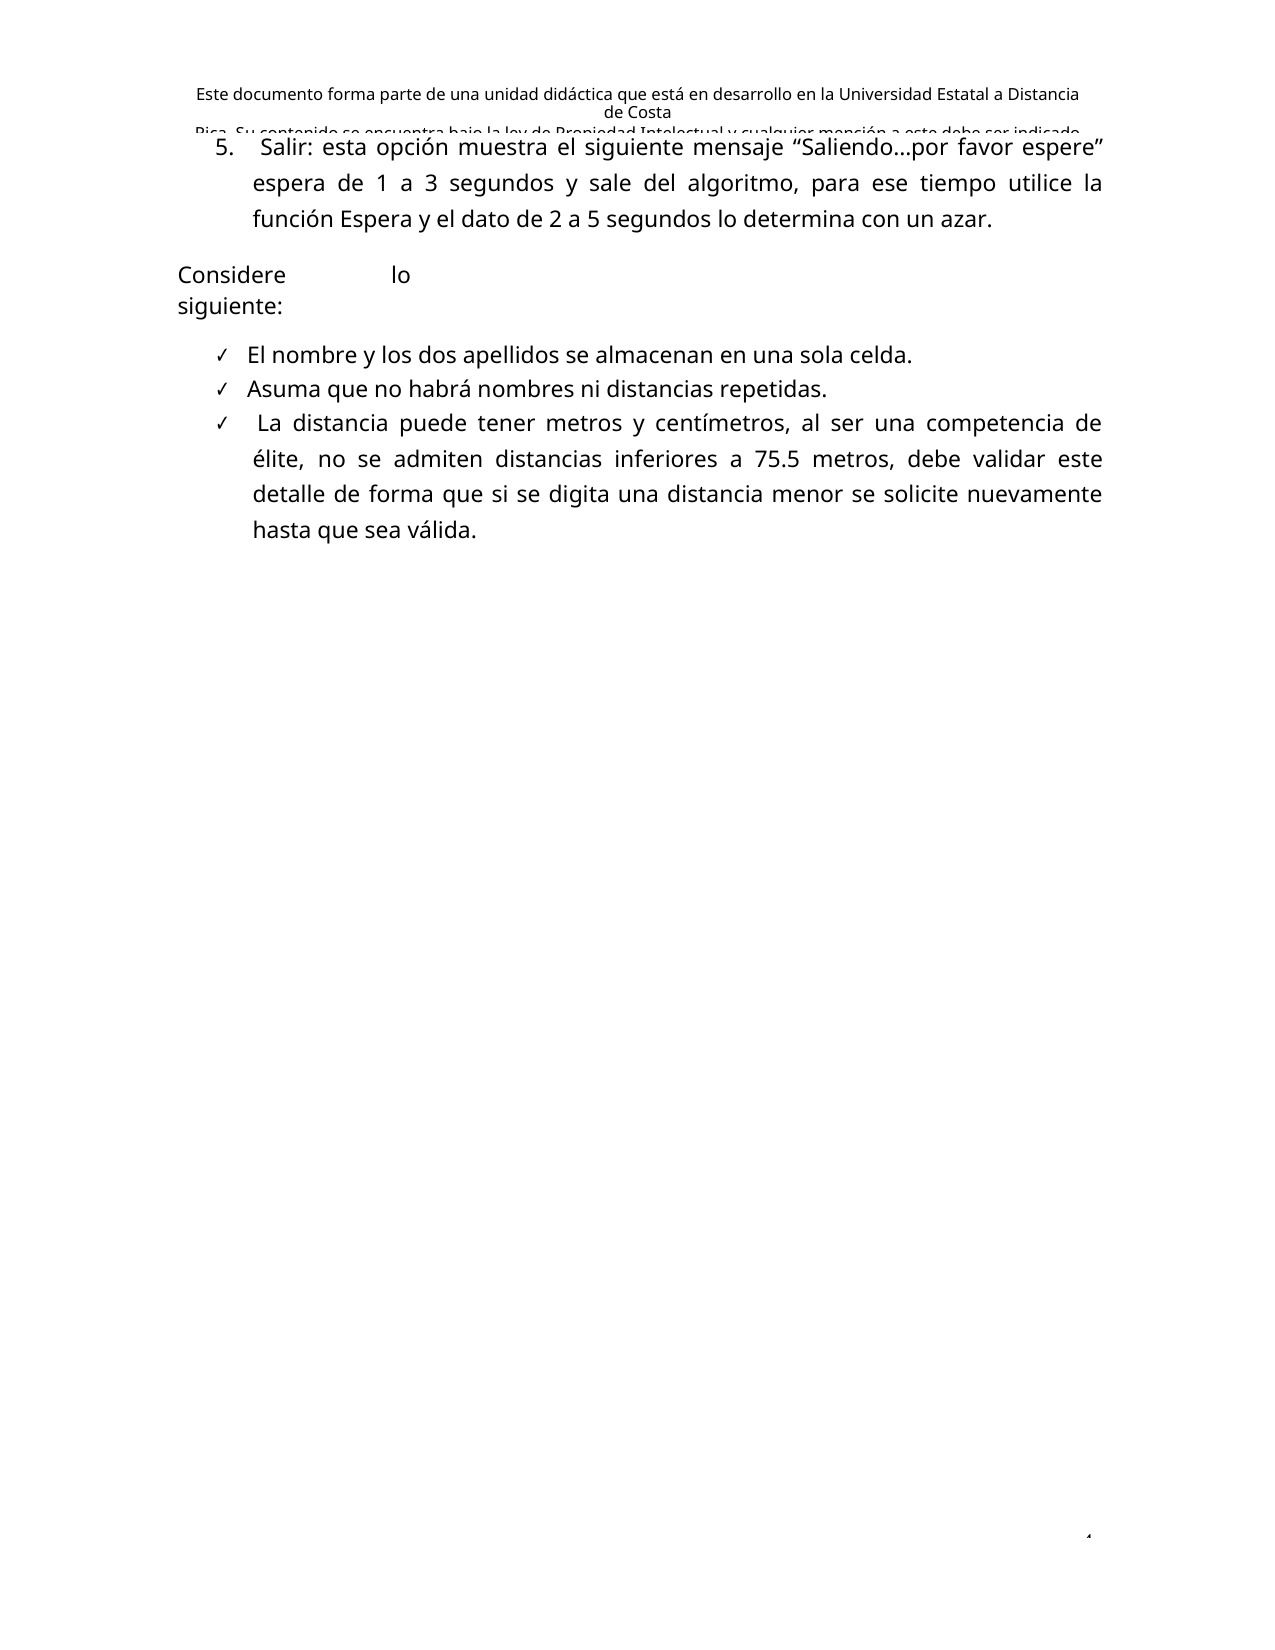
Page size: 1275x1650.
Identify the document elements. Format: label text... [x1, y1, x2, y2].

text ✓ La distancia puede tener metros y centímetros, al ser una competencia de élite, no se admiten distancias inferiores a 75.5 metros, debe validar este detalle de forma que si se digita una distancia menor se solicite nuevamente hasta que sea válida. [215, 407, 1103, 545]
text ✓ Asuma que no habrá nombres ni distancias repetidas. [215, 373, 1110, 404]
text 5. Salir: esta opción muestra el siguiente mensaje “Saliendo…por favor espere” espera de 1 a 3 segundos y sale del algoritmo, para ese tiempo utilice la función Espera y el dato de 2 a 5 segundos lo determina con un azar. [215, 131, 1103, 234]
text ✓ El nombre y los dos apellidos se almacenan en una sola celda. [215, 339, 1110, 370]
text Considere lo siguiente: [177, 259, 411, 322]
